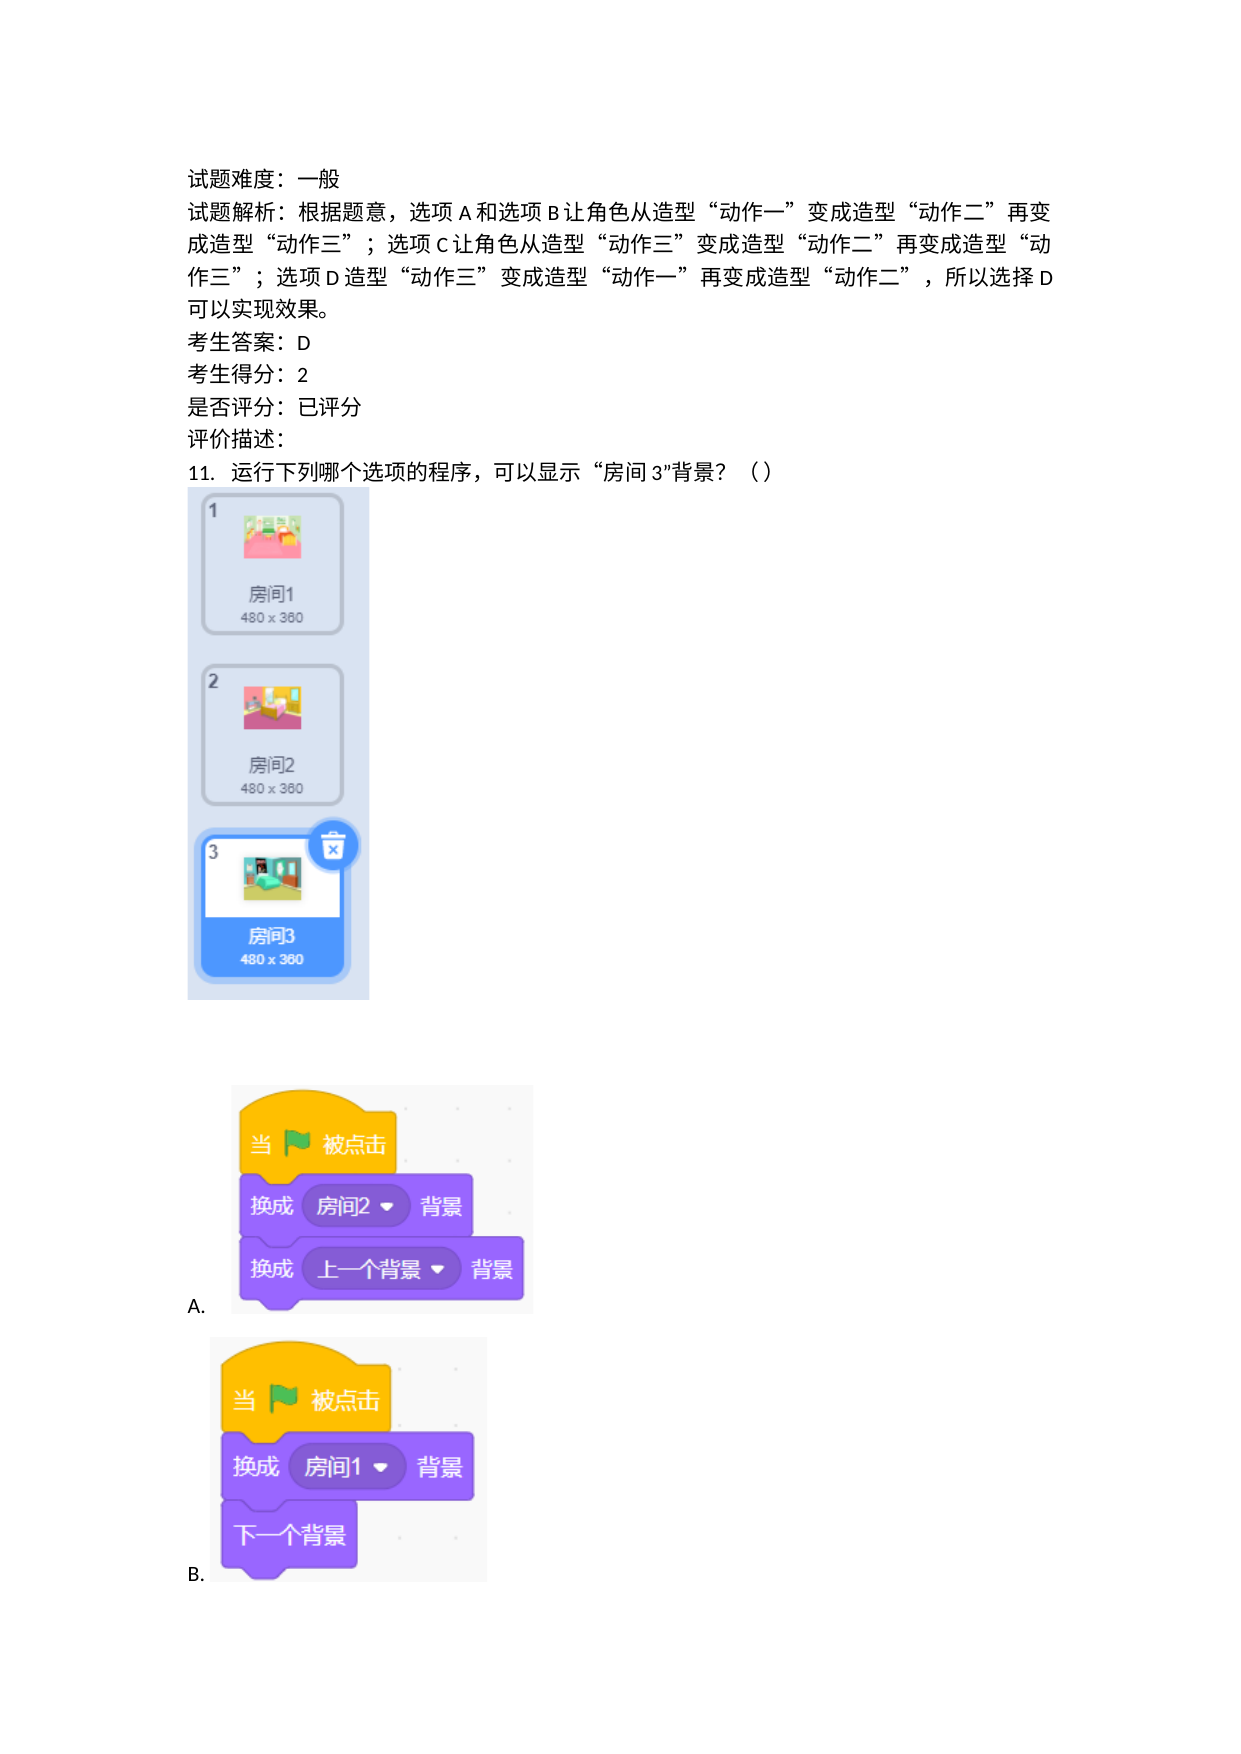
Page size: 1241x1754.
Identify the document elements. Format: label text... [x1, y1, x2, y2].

picture [231, 1085, 534, 1314]
text 试题解析：根据题意，选项A和选项B让角色从造型“动作一”变成造型“动作二”再变成造型“动作三”；选项C让角色从造型“动作三”变成造型“动作二”再变成造型“动作三”；选项D造型“动作三”变成造型“动作一”再变成造型“动作二”，所以选择D可以实现效果。 [187, 194, 1053, 324]
picture [187, 487, 370, 1000]
text 是否评分：已评分 [187, 389, 1053, 422]
text 评价描述： [187, 422, 1053, 454]
text 考生答案：D [187, 324, 1053, 357]
text 考生得分：2 [187, 357, 1053, 389]
text 11. 运行下列哪个选项的程序，可以显示“房间3”背景？（ ） [187, 454, 1053, 487]
picture [209, 1337, 488, 1582]
text 试题难度：一般 [187, 162, 1053, 194]
